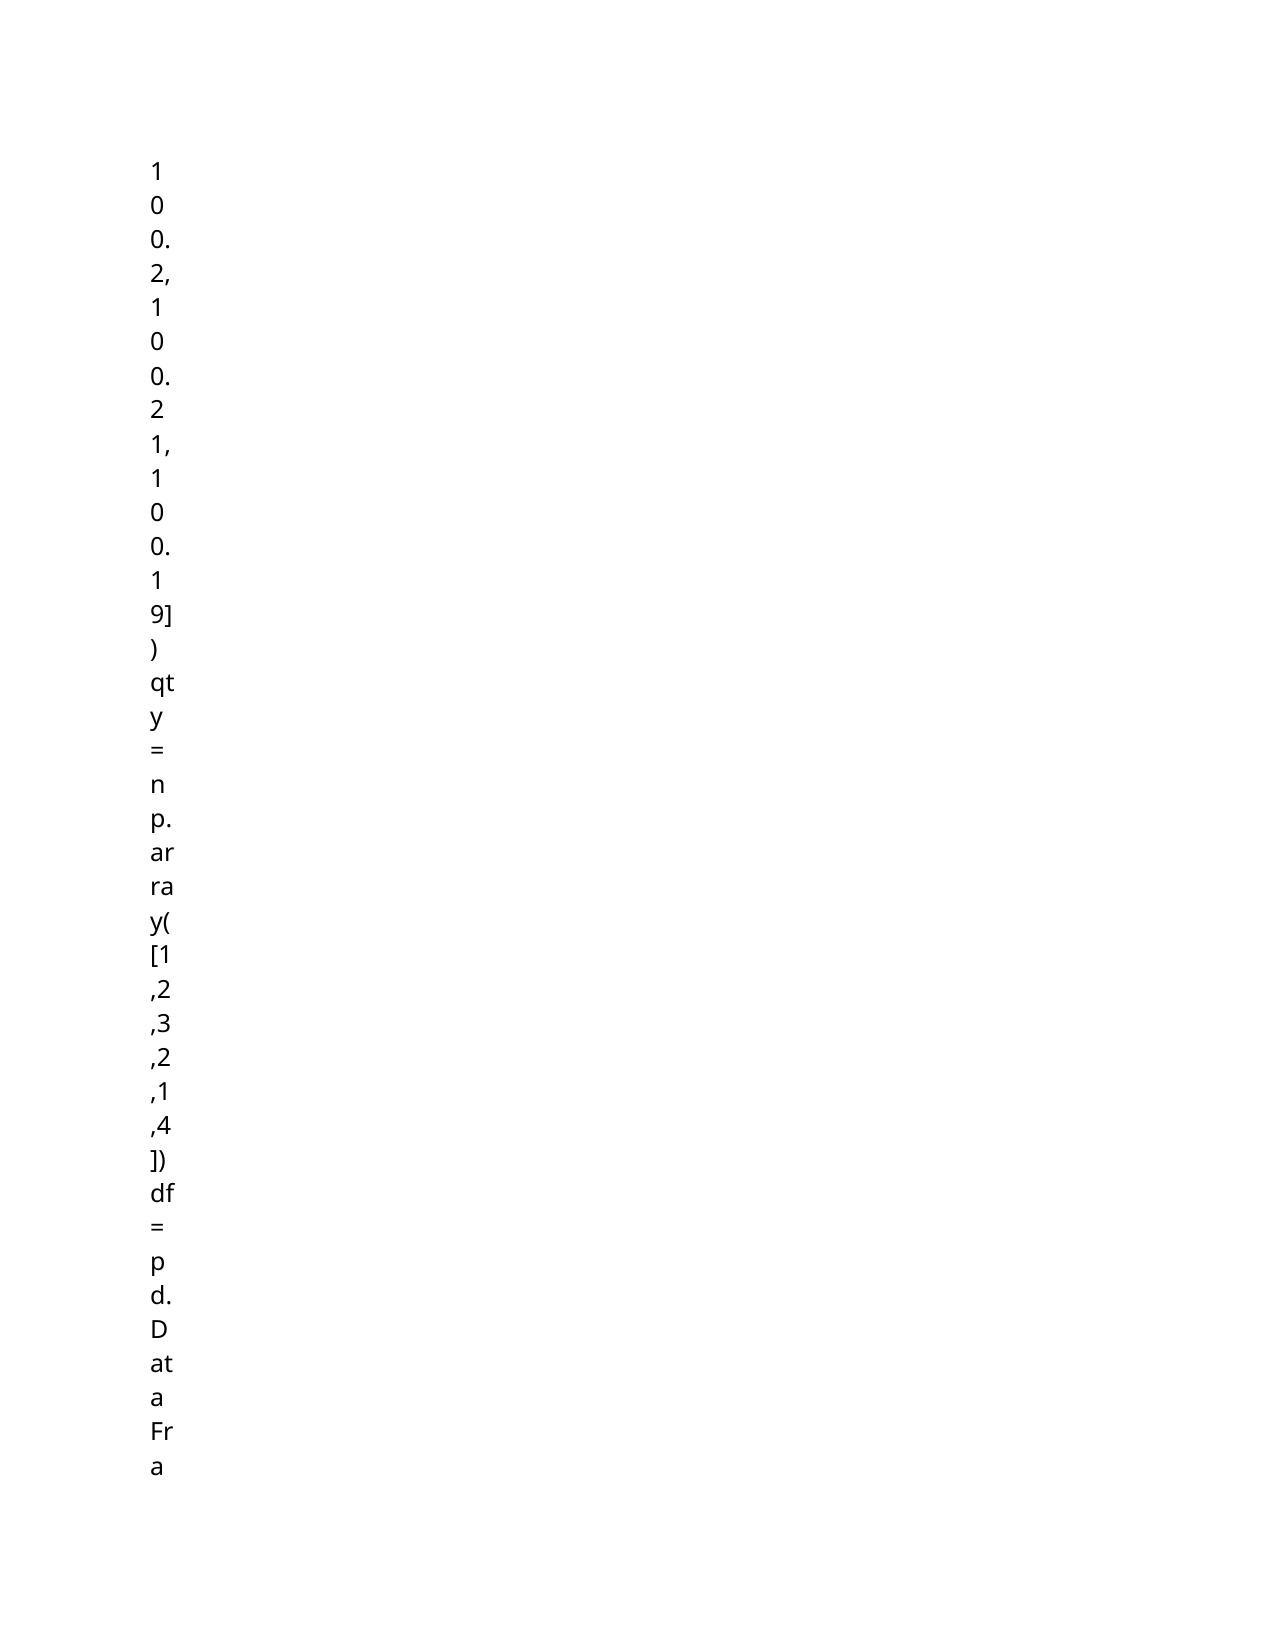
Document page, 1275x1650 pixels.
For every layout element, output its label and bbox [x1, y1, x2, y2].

table_cell [139, 150, 187, 1482]
